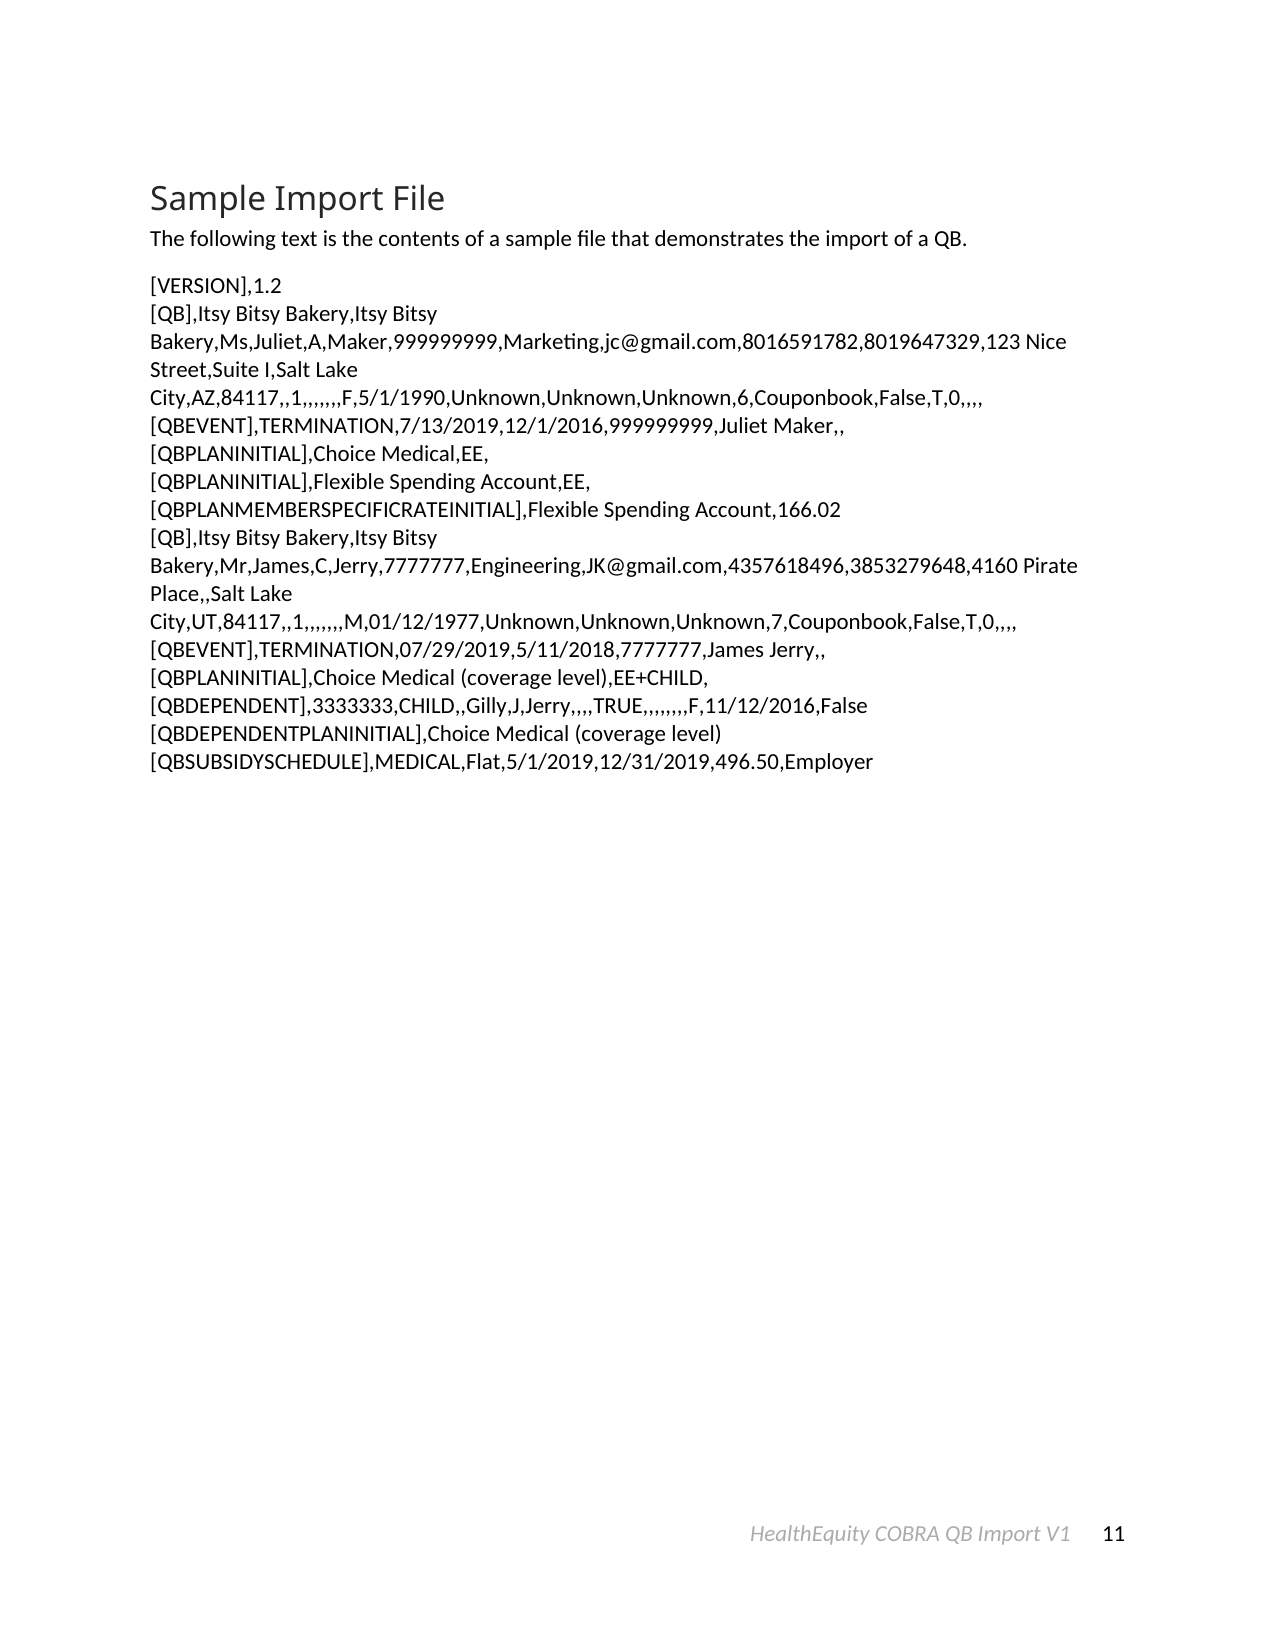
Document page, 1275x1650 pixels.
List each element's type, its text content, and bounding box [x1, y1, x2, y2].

text The following text is the contents of a sample file that demonstrates the import of a QB. [150, 224, 1125, 252]
text [QBDEPENDENTPLANINITIAL],Choice Medical (coverage level) [150, 719, 1125, 747]
text [QBEVENT],TERMINATION,7/13/2019,12/1/2016,999999999,Juliet Maker,, [150, 411, 1125, 439]
text [VERSION],1.2 [150, 271, 1125, 299]
text [QB],Itsy Bitsy Bakery,Itsy Bitsy Bakery,Mr,James,C,Jerry,7777777,Engineering,JK@gmail.com,4357618496,3853279648,4160 Pirate Place,,Salt Lake City,UT,84117,,1,,,,,,,M,01/12/1977,Unknown,Unknown,Unknown,7,Couponbook,False,T,0,,,, [150, 523, 1125, 635]
subtitle Sample Import File [150, 175, 1125, 220]
text [QB],Itsy Bitsy Bakery,Itsy Bitsy Bakery,Ms,Juliet,A,Maker,999999999,Marketing,jc@gmail.com,8016591782,8019647329,123 Nice Street,Suite I,Salt Lake City,AZ,84117,,1,,,,,,,F,5/1/1990,Unknown,Unknown,Unknown,6,Couponbook,False,T,0,,,, [150, 299, 1125, 411]
text [QBSUBSIDYSCHEDULE],MEDICAL,Flat,5/1/2019,12/31/2019,496.50,Employer [150, 747, 1125, 775]
text [QBPLANINITIAL],Choice Medical (coverage level),EE+CHILD, [150, 663, 1125, 691]
text [QBPLANINITIAL],Flexible Spending Account,EE, [150, 467, 1125, 495]
text [QBPLANMEMBERSPECIFICRATEINITIAL],Flexible Spending Account,166.02 [150, 495, 1125, 523]
text [QBPLANINITIAL],Choice Medical,EE, [150, 439, 1125, 467]
text [QBEVENT],TERMINATION,07/29/2019,5/11/2018,7777777,James Jerry,, [150, 635, 1125, 663]
text [QBDEPENDENT],3333333,CHILD,,Gilly,J,Jerry,,,,TRUE,,,,,,,,F,11/12/2016,False [150, 691, 1125, 719]
